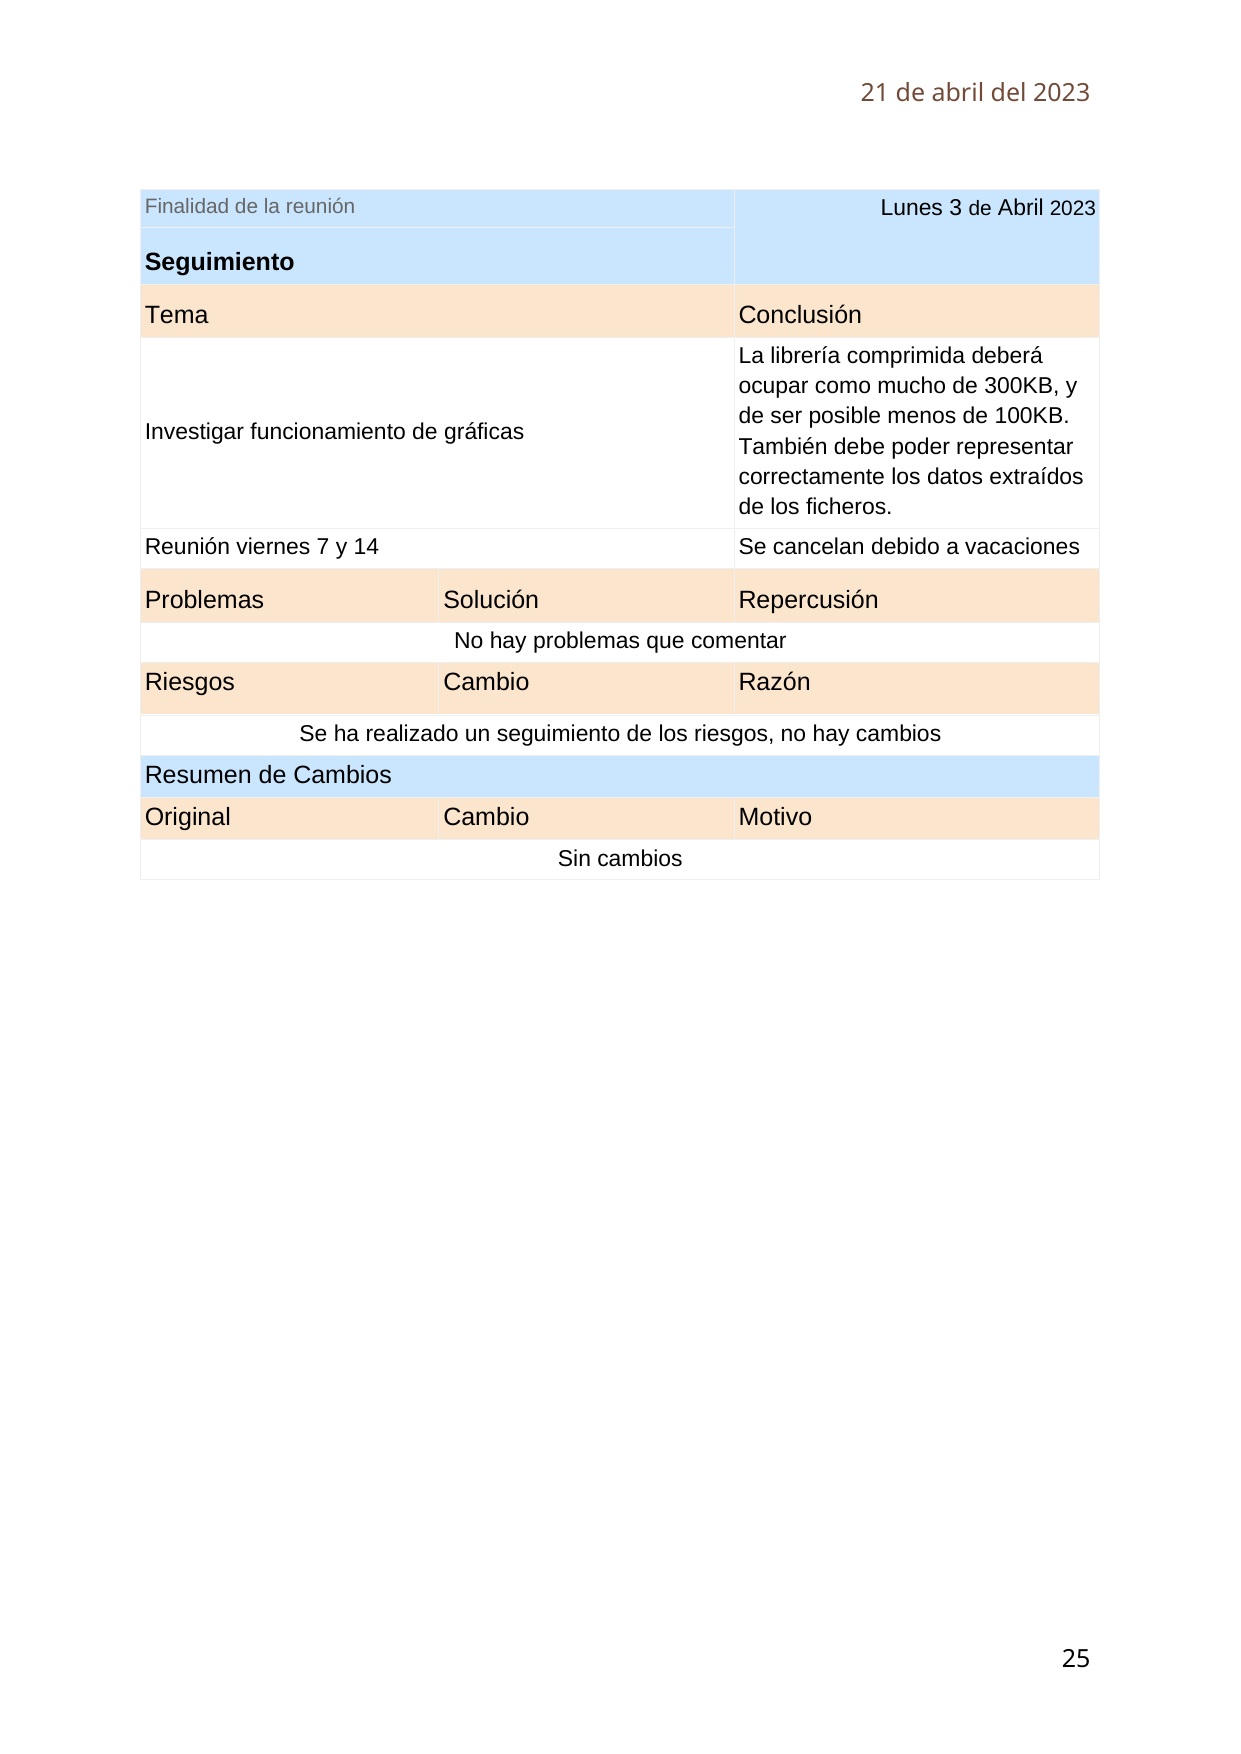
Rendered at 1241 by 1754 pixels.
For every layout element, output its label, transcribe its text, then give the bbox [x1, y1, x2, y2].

table_cell Original [141, 798, 438, 839]
table_cell Razón [735, 663, 1099, 714]
table_cell Cambio [439, 663, 734, 714]
table_header Finalidad de la reunión [141, 190, 734, 227]
table_cell Solución [439, 569, 734, 622]
table_cell Problemas [141, 569, 438, 622]
table_cell Resumen de Cambios [141, 756, 1099, 797]
table_cell Seguimiento [141, 228, 734, 284]
table_cell Riesgos [141, 663, 438, 714]
table_cell Motivo [735, 798, 1099, 839]
table_cell Investigar funcionamiento de gráficas [141, 338, 734, 528]
table_cell Se ha realizado un seguimiento de los riesgos, no hay cambios [141, 716, 1099, 754]
table_cell Repercusión [735, 569, 1099, 622]
table_cell Sin cambios [141, 840, 1099, 879]
table_header Lunes 3 de Abril 2023 [735, 190, 1099, 284]
table_cell Tema [141, 285, 734, 337]
table_cell Reunión viernes 7 y 14 [141, 529, 734, 568]
table_cell Se cancelan debido a vacaciones [735, 529, 1099, 568]
table_cell La librería comprimida deberá ocupar como mucho de 300KB, y de ser posible menos de 100KB. También debe poder representar correctamente los datos extraídos de los ficheros. [735, 338, 1099, 528]
table_cell Conclusión [735, 285, 1099, 337]
table_cell Cambio [439, 798, 734, 839]
table_cell No hay problemas que comentar [141, 623, 1099, 662]
